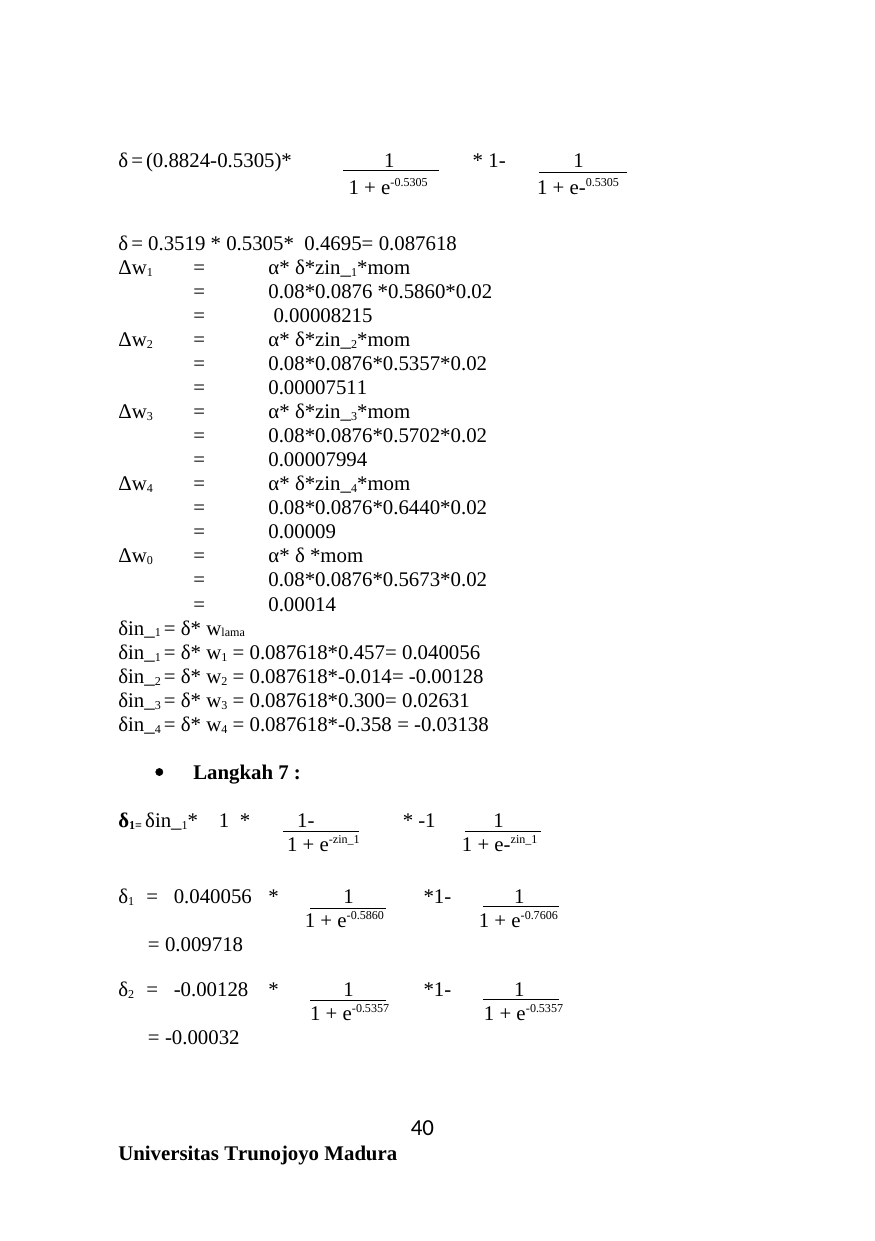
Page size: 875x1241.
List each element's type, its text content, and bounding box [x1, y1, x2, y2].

text δ = (0.8824-0.5305)* 1 * 1- 1 [118, 148, 726, 172]
text 1 + e-0.5305 1 + e-0.5305 [268, 175, 726, 199]
text δin_1 = δ* wlama [118, 616, 726, 639]
text δ2 = -0.00128 * 1 *1- 1 [118, 977, 726, 1001]
text δin_1 = δ* w1 = 0.087618*0.457= 0.040056 [118, 639, 726, 664]
text Δw3 = α* δ*zin_3*mom [118, 399, 726, 423]
text 1 + e-0.5860 1 + e-0.7606 [193, 908, 726, 932]
list Langkah 7 : [156, 760, 726, 784]
text 1 + e-0.5357 1 + e-0.5357 [193, 1001, 726, 1025]
text 1 + e-zin_1 1 + e-zin_1 [193, 832, 726, 856]
text Δw2 = α* δ*zin_2*mom [118, 327, 726, 351]
text = 0.00009 [193, 519, 726, 543]
text Δw0 = α* δ *mom [118, 543, 726, 567]
text = 0.08*0.0876*0.5702*0.02 [193, 423, 726, 447]
text Δw4 = α* δ*zin_4*mom [118, 471, 726, 495]
text δ = 0.3519 * 0.5305* 0.4695= 0.087618 [118, 231, 726, 254]
text = 0.00007994 [193, 447, 726, 471]
text = 0.009718 [118, 932, 726, 956]
text = 0.00008215 [193, 303, 726, 327]
text Δw1 = α* δ*zin_1*mom [118, 254, 726, 279]
text = 0.08*0.0876 *0.5860*0.02 [193, 279, 726, 303]
text δin_4 = δ* w4 = 0.087618*-0.358 = -0.03138 [118, 712, 726, 736]
text = 0.08*0.0876*0.5357*0.02 [193, 351, 726, 375]
text = -0.00032 [118, 1025, 726, 1049]
text = 0.00007511 [193, 375, 726, 399]
text δin_2 = δ* w2 = 0.087618*-0.014= -0.00128 [118, 664, 726, 688]
text δin_3 = δ* w3 = 0.087618*0.300= 0.02631 [118, 688, 726, 712]
text = 0.08*0.0876*0.6440*0.02 [193, 495, 726, 519]
text δ1= δin_1* 1 * 1- * -1 1 [118, 808, 726, 832]
text = 0.08*0.0876*0.5673*0.02 [193, 567, 726, 591]
text = 0.00014 [193, 591, 726, 616]
text δ1 = 0.040056 * 1 *1- 1 [118, 884, 726, 908]
